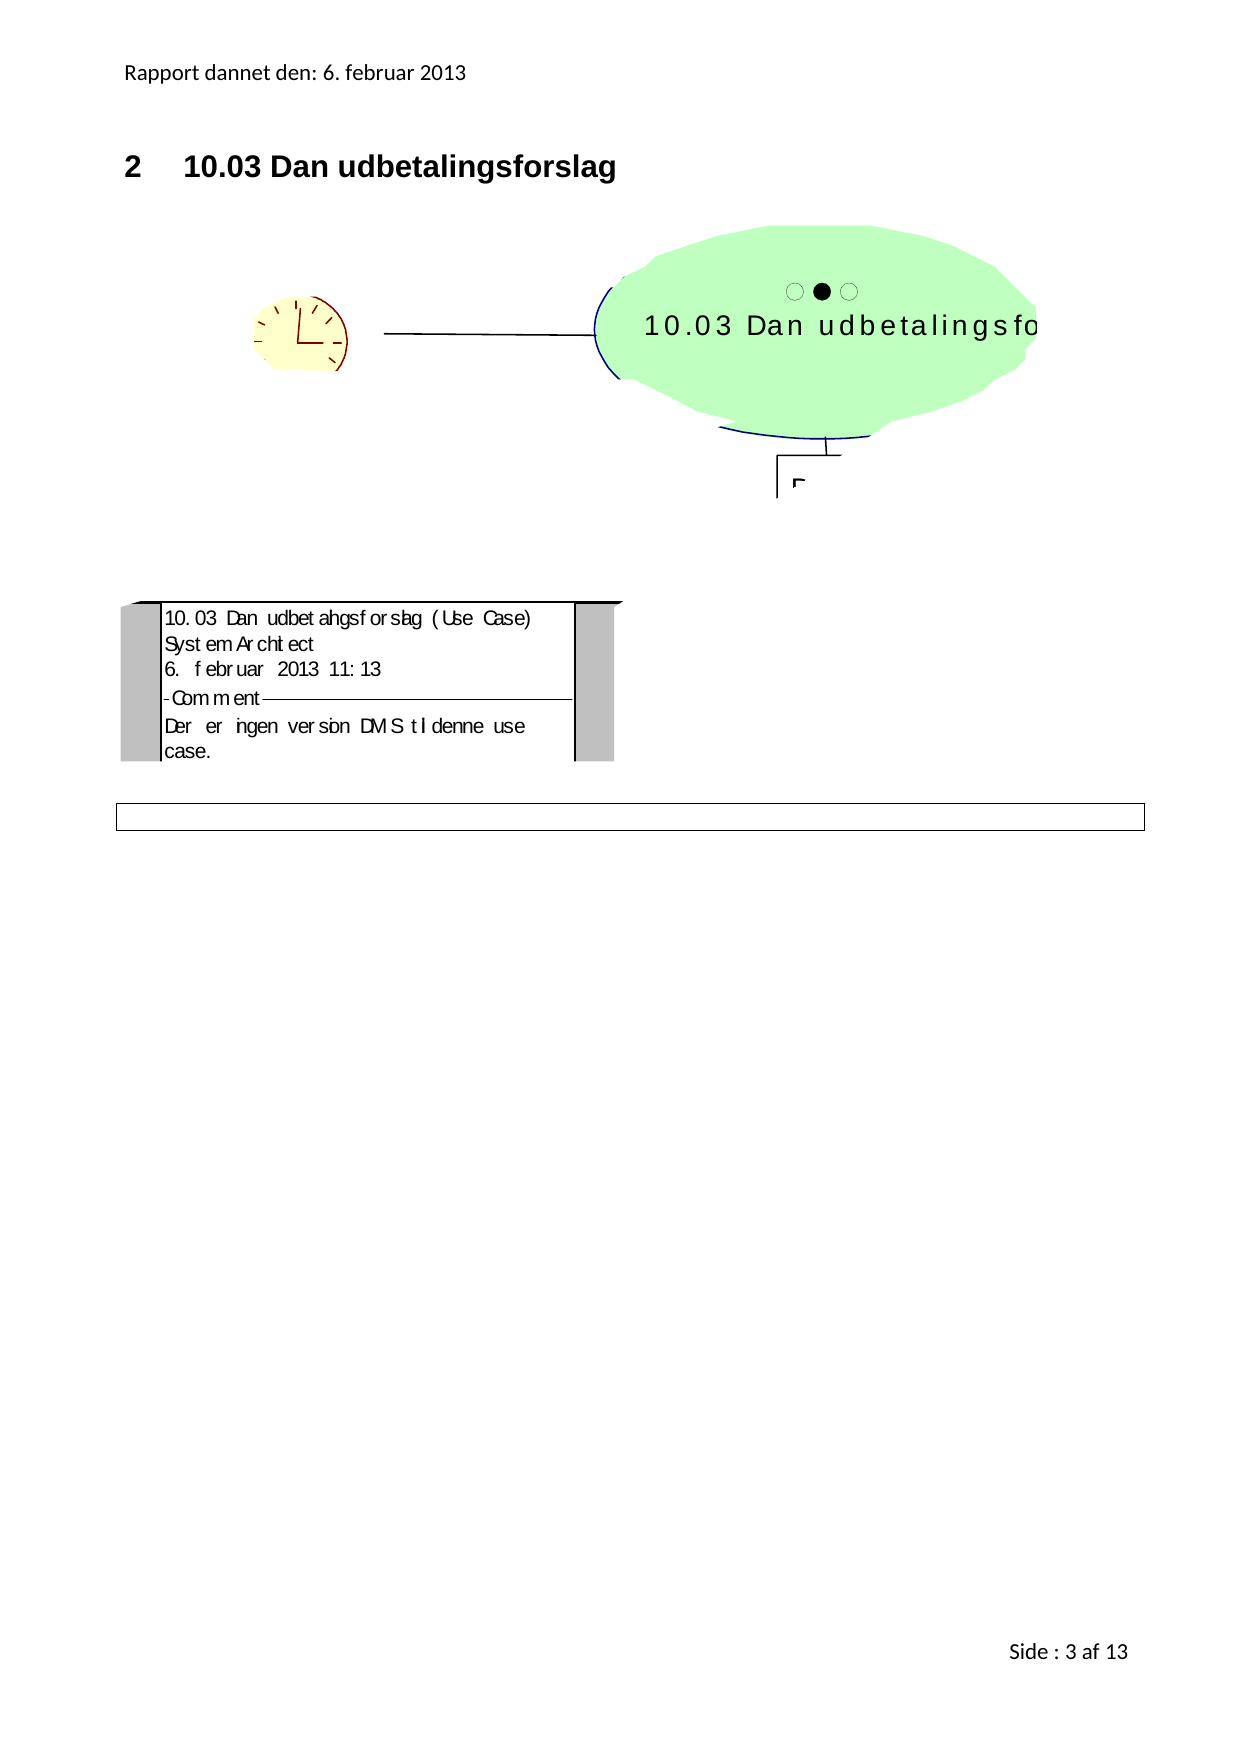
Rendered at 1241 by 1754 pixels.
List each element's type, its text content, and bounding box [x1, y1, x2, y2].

subtitle 10.03 Dan udbetalingsforslag [124, 148, 1137, 183]
table_header [117, 804, 1144, 830]
